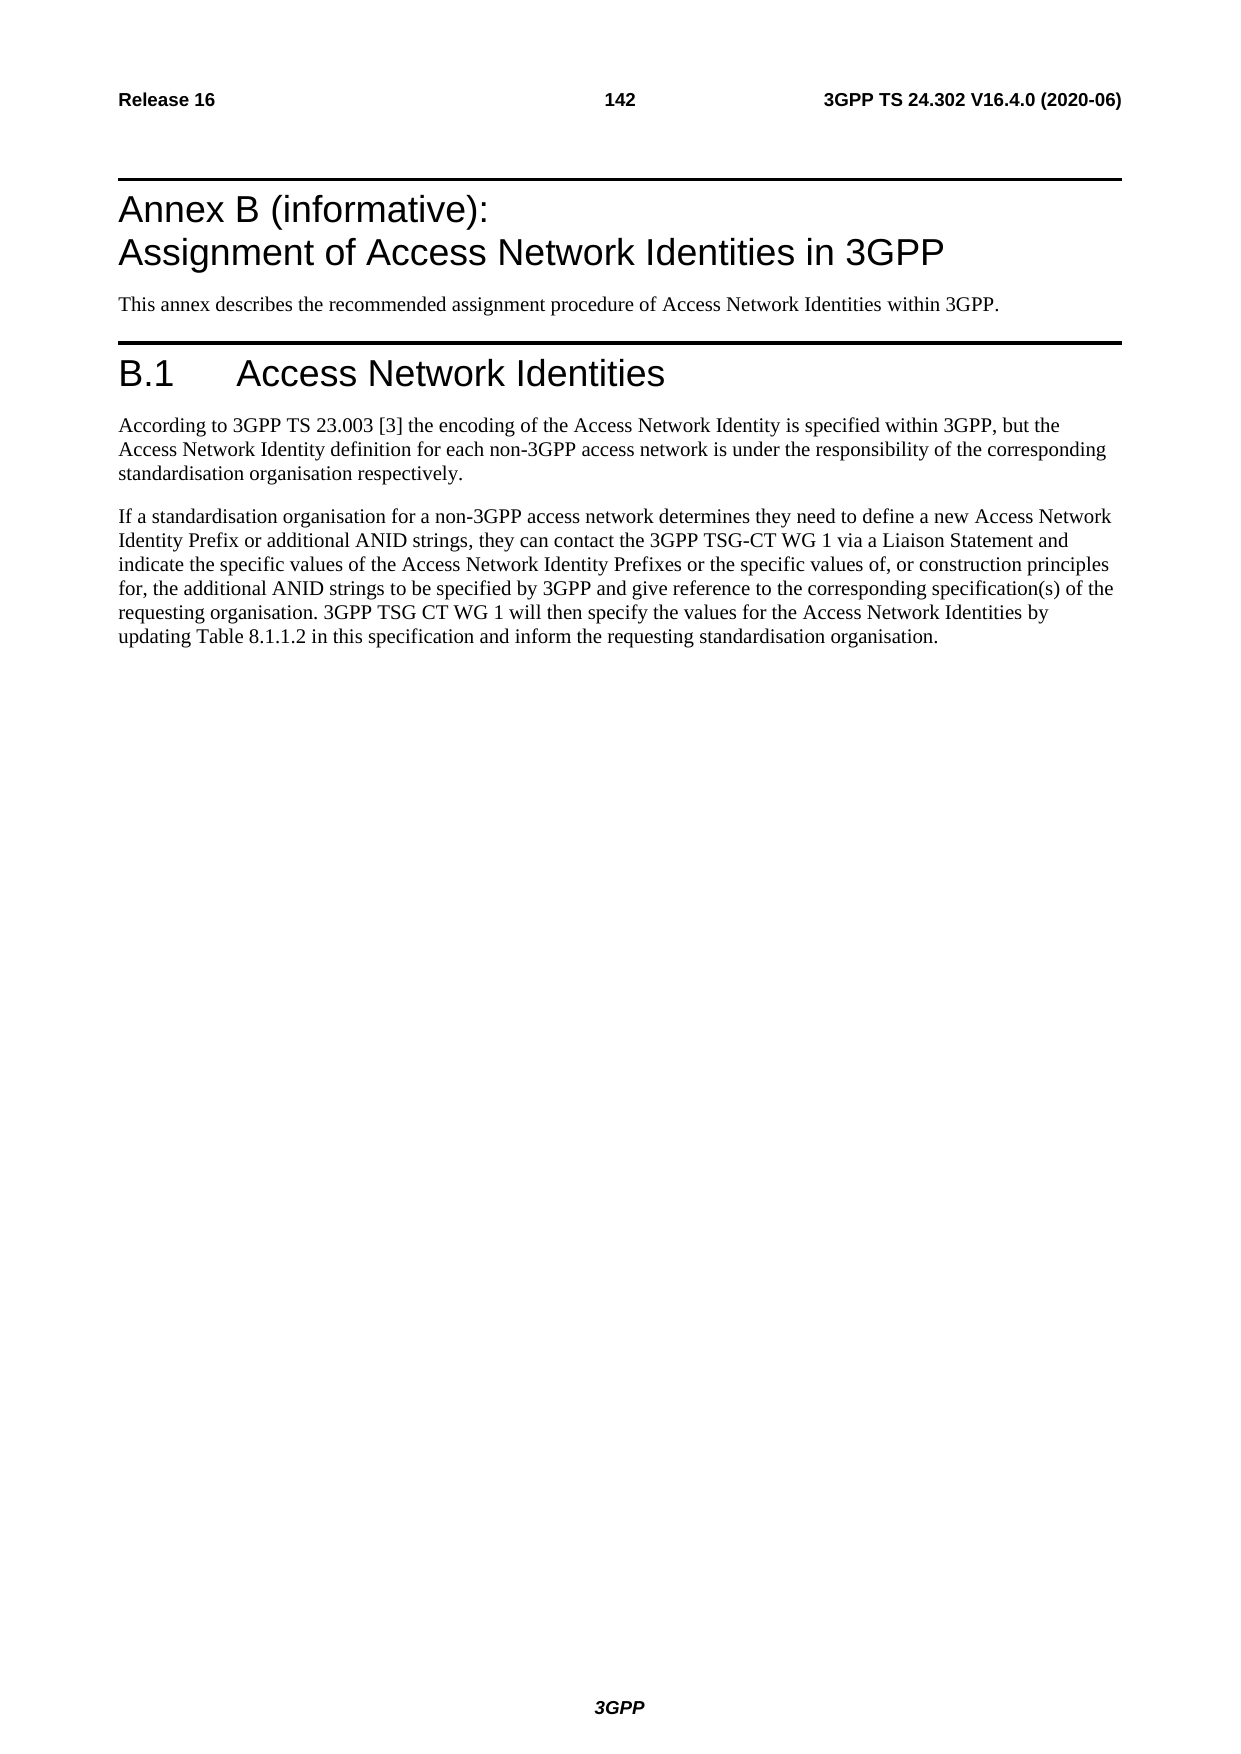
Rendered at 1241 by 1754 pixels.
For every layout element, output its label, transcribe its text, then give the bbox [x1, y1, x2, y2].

subtitle B.1 Access Network Identities [118, 345, 1122, 394]
text This annex describes the recommended assignment procedure of Access Network Identities within 3GPP. [118, 292, 1122, 316]
text According to 3GPP TS 23.003 [3] the encoding of the Access Network Identity is specified within 3GPP, but the Access Network Identity definition for each non-3GPP access network is under the responsibility of the corresponding standardisation organisation respectively. [118, 413, 1122, 485]
text If a standardisation organisation for a non-3GPP access network determines they need to define a new Access Network Identity Prefix or additional ANID strings, they can contact the 3GPP TSG-CT WG 1 via a Liaison Statement and indicate the specific values of the Access Network Identity Prefixes or the specific values of, or construction principles for, the additional ANID strings to be specified by 3GPP and give reference to the corresponding specification(s) of the requesting organisation. 3GPP TSG CT WG 1 will then specify the values for the Access Network Identities by updating Table 8.1.1.2 in this specification and inform the requesting standardisation organisation. [118, 503, 1122, 648]
subtitle Annex B (informative): Assignment of Access Network Identities in 3GPP [118, 181, 1122, 273]
